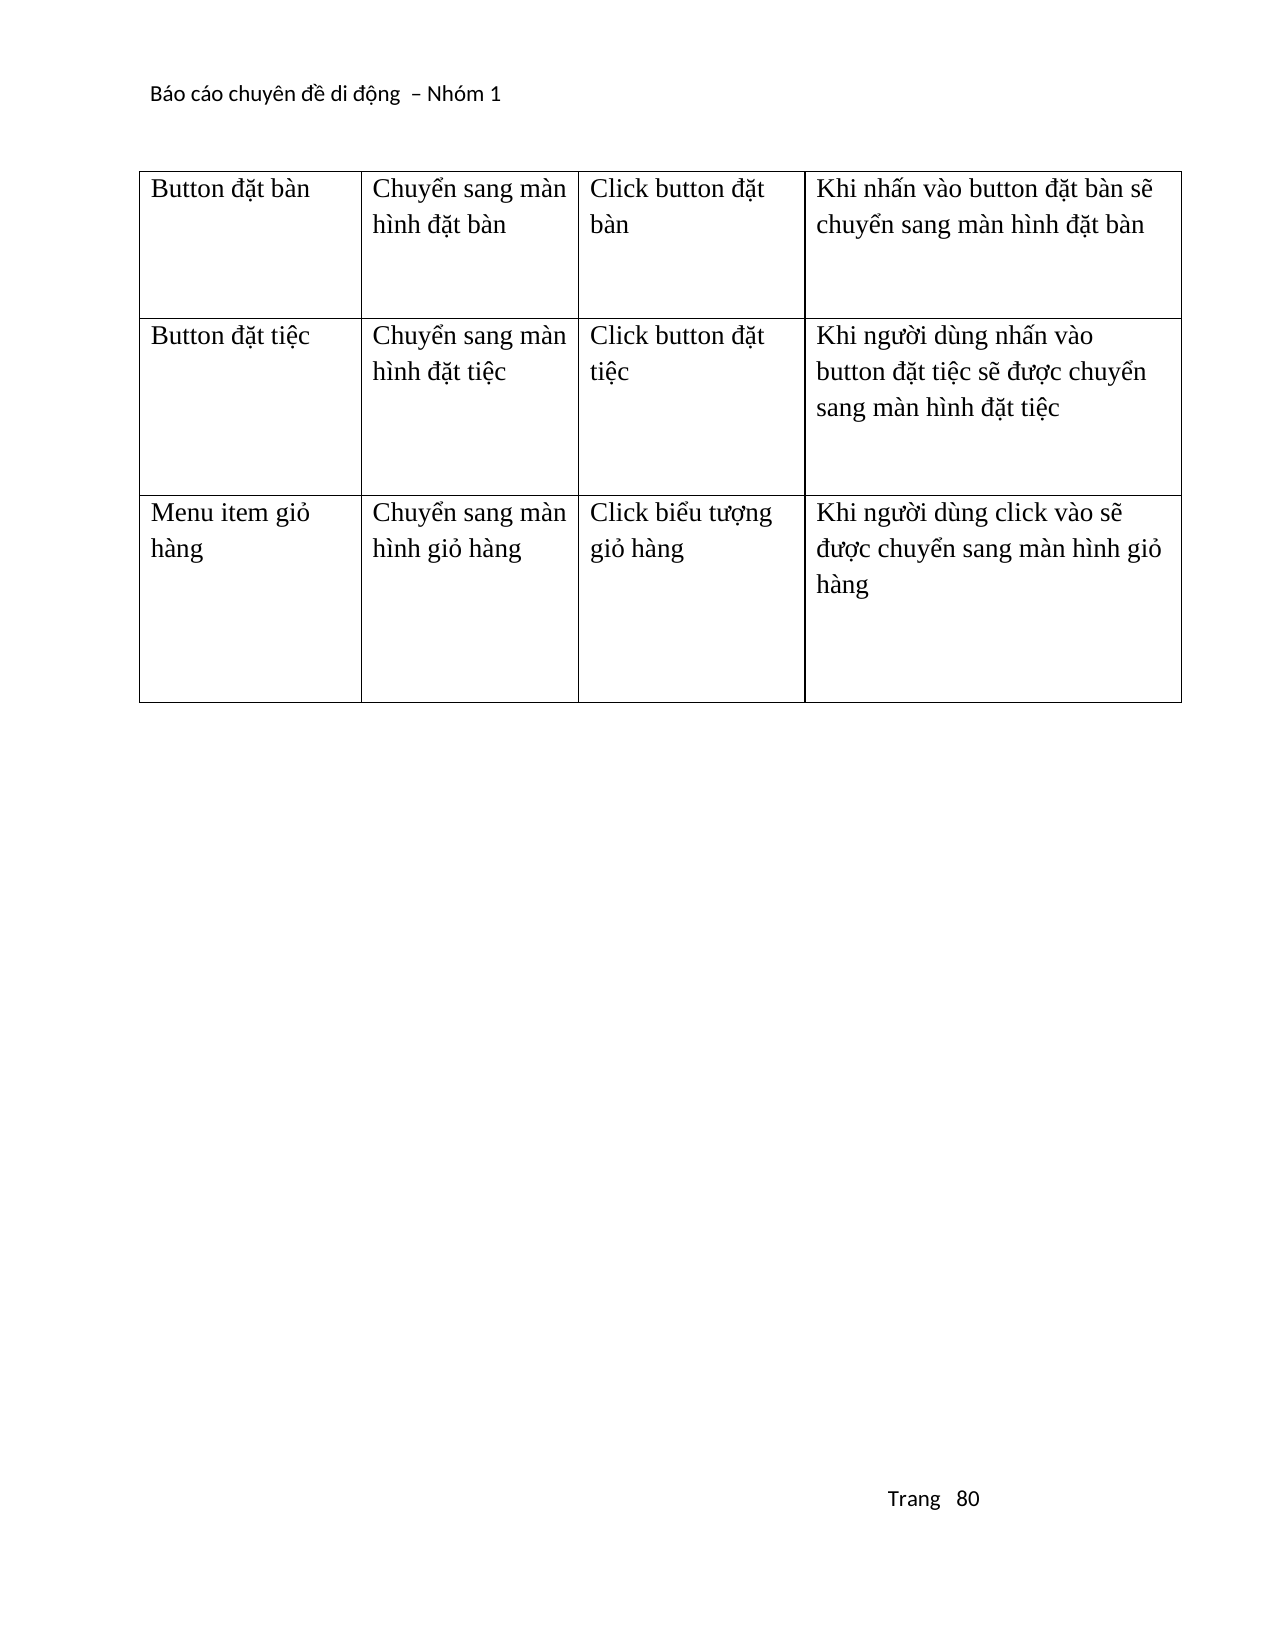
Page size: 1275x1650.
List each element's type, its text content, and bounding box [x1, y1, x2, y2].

table_cell Click button đặt tiệc [579, 319, 804, 495]
table_cell Button đặt bàn [140, 172, 361, 318]
table_cell Click biểu tượng giỏ hàng [579, 496, 804, 702]
table_cell Chuyển sang màn hình đặt tiệc [362, 319, 578, 495]
table_cell Button đặt tiệc [140, 319, 361, 495]
table_cell Khi nhấn vào button đặt bàn sẽ chuyển sang màn hình đặt bàn [806, 172, 1181, 318]
table_cell Menu item giỏ hàng [140, 496, 361, 702]
table_cell Chuyển sang màn hình đặt bàn [362, 172, 578, 318]
table_cell Chuyển sang màn hình giỏ hàng [362, 496, 578, 702]
table_cell Khi người dùng click vào sẽ được chuyển sang màn hình giỏ hàng [806, 496, 1181, 702]
table_cell Click button đặt bàn [579, 172, 804, 318]
table_cell Khi người dùng nhấn vào button đặt tiệc sẽ được chuyển sang màn hình đặt tiệc [806, 319, 1181, 495]
